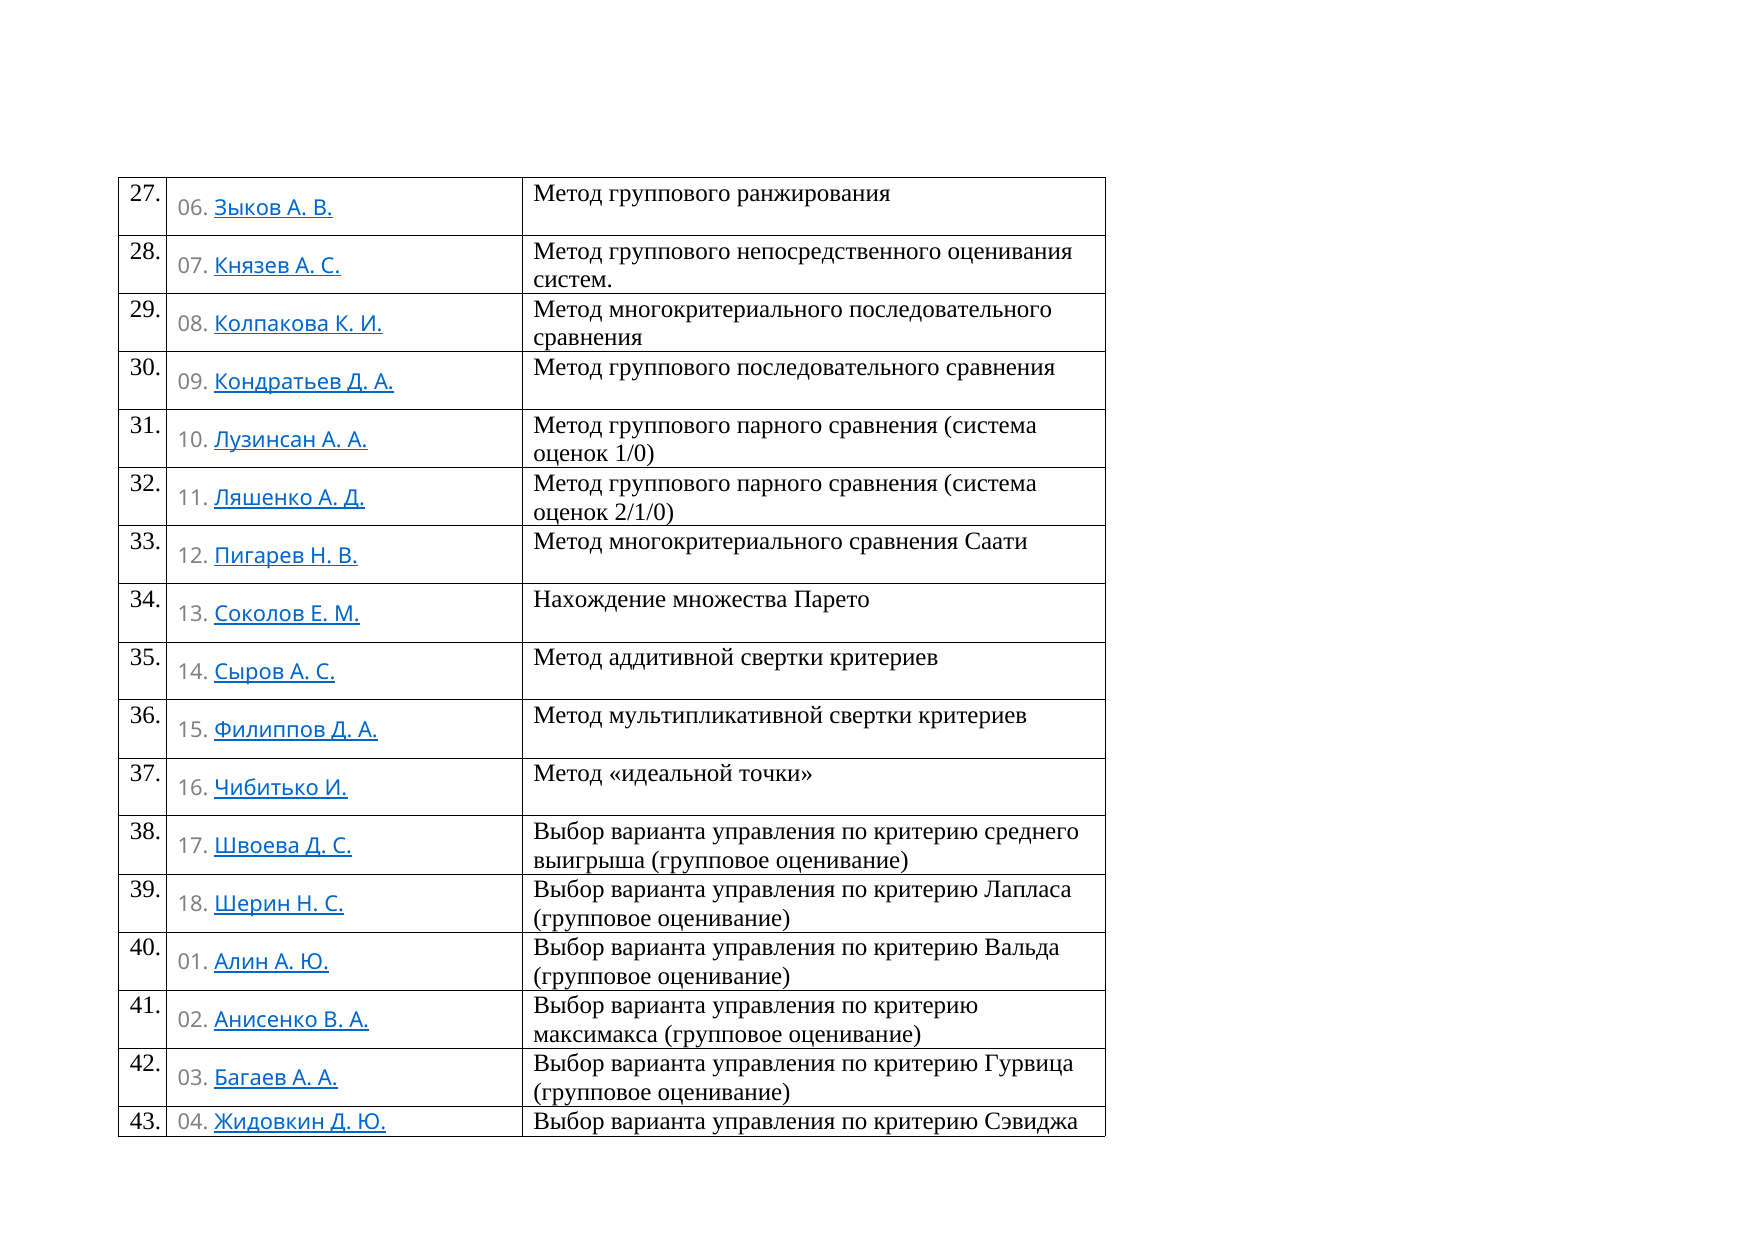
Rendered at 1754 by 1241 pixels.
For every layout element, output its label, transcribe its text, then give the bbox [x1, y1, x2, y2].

table_cell [119, 526, 166, 583]
table_cell Нахождение множества Парето [523, 584, 1105, 641]
table_cell 07. Князев А. С. [167, 236, 522, 293]
table_cell [119, 1049, 166, 1106]
table_cell Выбор варианта управления по критерию среднего выигрыша (групповое оценивание) [523, 816, 1105, 873]
table_cell [119, 1107, 166, 1136]
table_cell 02. Анисенко В. А. [167, 991, 522, 1047]
table_cell 01. Алин А. Ю. [167, 933, 522, 989]
table_cell 17. Швоева Д. С. [167, 816, 522, 873]
table_cell 11. Ляшенко А. Д. [167, 468, 522, 525]
table_cell 14. Сыров А. С. [167, 643, 522, 699]
table_cell [119, 643, 166, 699]
table_cell Метод группового парного сравнения (система оценок 1/0) [523, 410, 1105, 467]
table_cell 03. Багаев А. А. [167, 1049, 522, 1106]
table_cell [119, 294, 166, 351]
table_cell 15. Филиппов Д. А. [167, 700, 522, 757]
table_cell [119, 236, 166, 293]
table_cell Метод многокритериального сравнения Саати [523, 526, 1105, 583]
table_cell Метод группового непосредственного оценивания систем. [523, 236, 1105, 293]
table_cell 10. Лузинсан А. А. [167, 410, 522, 467]
table_cell [119, 991, 166, 1047]
table_cell Выбор варианта управления по критерию максимакса (групповое оценивание) [523, 991, 1105, 1047]
table_cell Метод мультипликативной свертки критериев [523, 700, 1105, 757]
table_cell Метод группового ранжирования [523, 178, 1105, 235]
table_cell Выбор варианта управления по критерию Лапласа (групповое оценивание) [523, 875, 1105, 931]
table_cell Метод группового парного сравнения (система оценок 2/1/0) [523, 468, 1105, 525]
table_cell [523, 1107, 1105, 1136]
table_cell [119, 759, 166, 815]
table_cell 12. Пигарев Н. В. [167, 526, 522, 583]
table_cell [119, 816, 166, 873]
table_cell 18. Шерин Н. С. [167, 875, 522, 931]
table_cell 08. Колпакова К. И. [167, 294, 522, 351]
table_cell [119, 468, 166, 525]
table_cell Выбор варианта управления по критерию Гурвица (групповое оценивание) [523, 1049, 1105, 1106]
table_cell [119, 410, 166, 467]
table_cell Метод многокритериального последовательного сравнения [523, 294, 1105, 351]
table_cell [119, 933, 166, 989]
table_cell [119, 584, 166, 641]
table_cell Метод аддитивной свертки критериев [523, 643, 1105, 699]
table_cell 09. Кондратьев Д. А. [167, 352, 522, 409]
table_cell 06. Зыков А. В. [167, 178, 522, 235]
table_cell [119, 875, 166, 931]
table_cell Выбор варианта управления по критерию Вальда (групповое оценивание) [523, 933, 1105, 989]
table_cell [119, 352, 166, 409]
table_cell [119, 178, 166, 235]
table_cell 13. Соколов Е. М. [167, 584, 522, 641]
table_cell Метод группового последовательного сравнения [523, 352, 1105, 409]
table_cell 04. Жидовкин Д. Ю. [167, 1107, 522, 1136]
table_cell [119, 700, 166, 757]
table_cell Метод «идеальной точки» [523, 759, 1105, 815]
table_cell 16. Чибитько И. [167, 759, 522, 815]
